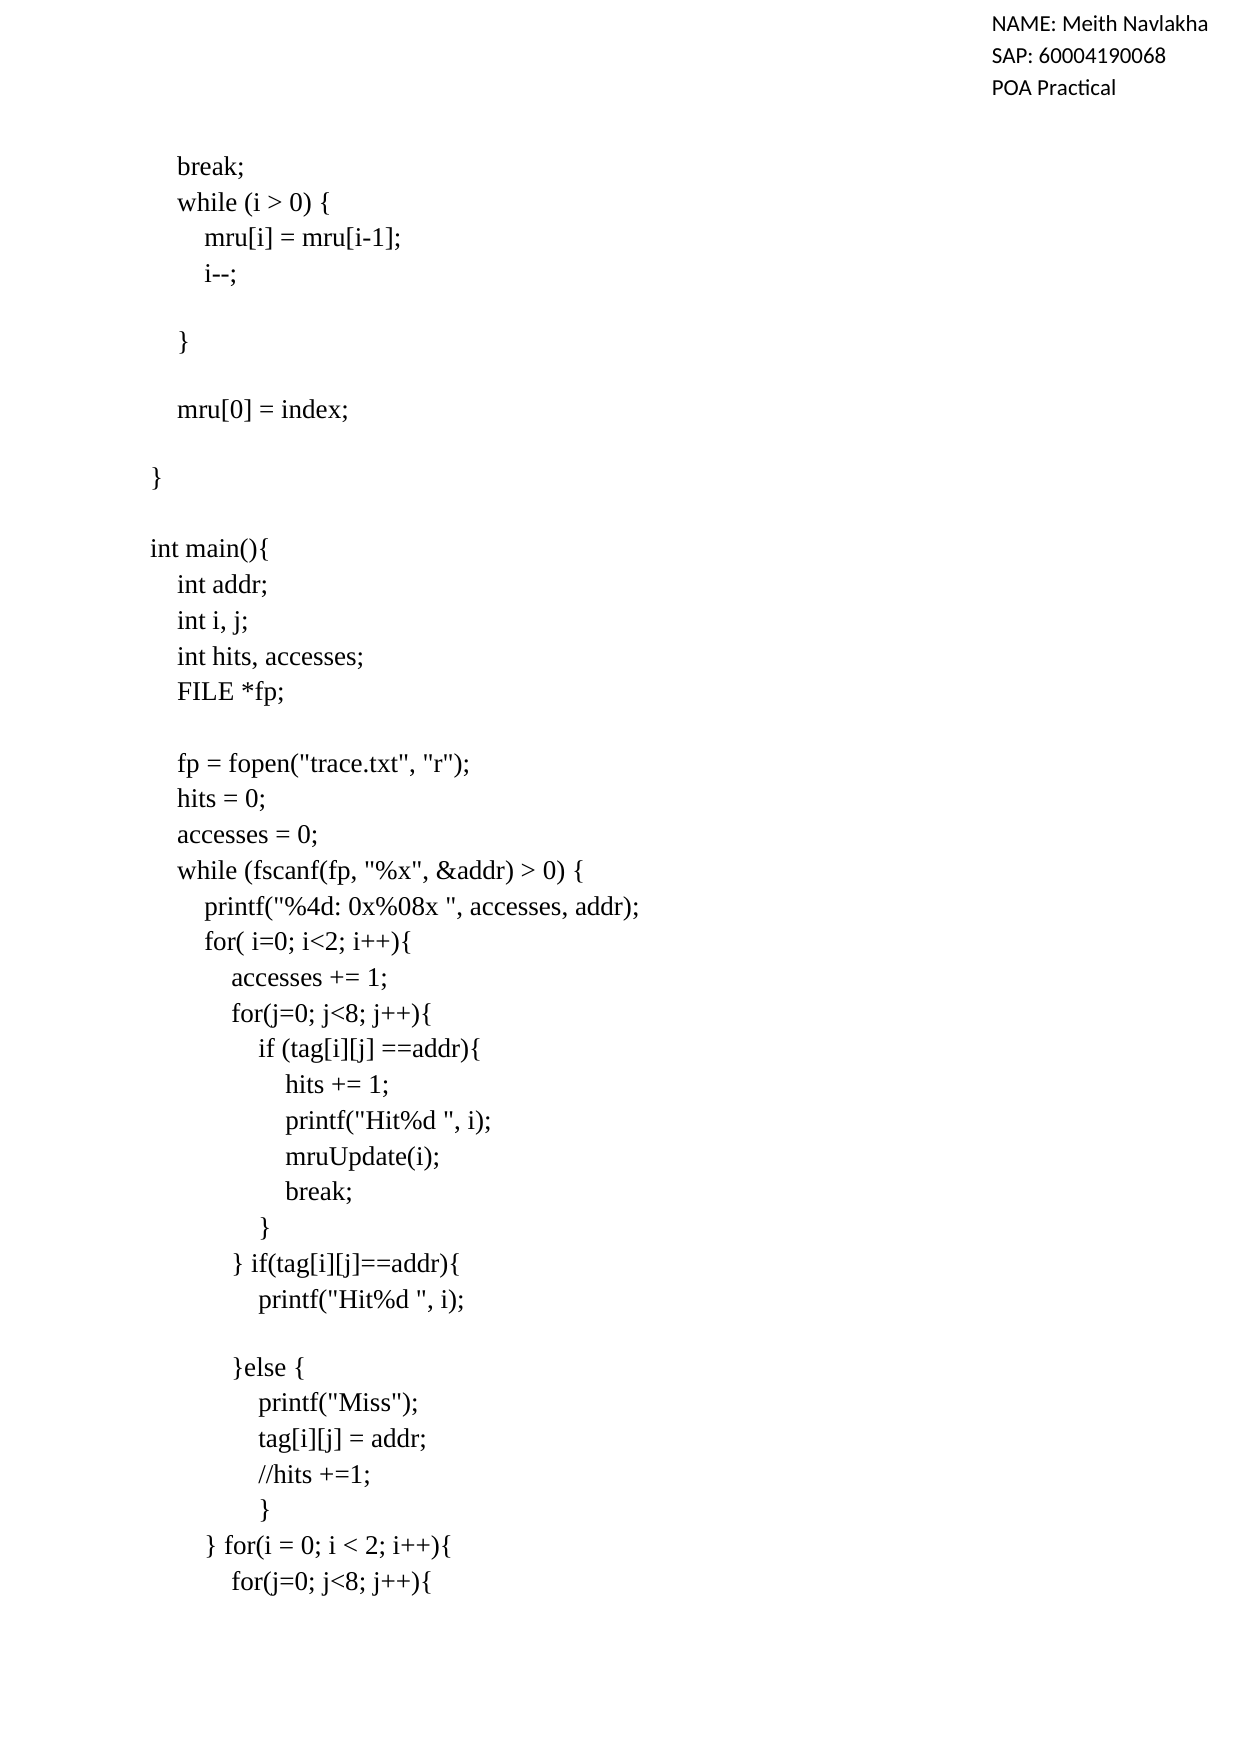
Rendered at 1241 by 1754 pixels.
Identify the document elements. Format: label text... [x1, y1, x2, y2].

text mru[i] = mru[i-1]; [150, 221, 1090, 253]
text for(j=0; j<8; j++){ [150, 997, 1090, 1028]
text fp = fopen("trace.txt", "r"); [150, 747, 1090, 778]
text if (tag[i][j] ==addr){ [150, 1033, 1090, 1064]
text for(j=0; j<8; j++){ [150, 1565, 1090, 1596]
text printf("Hit%d ", i); [150, 1104, 1090, 1135]
text } [150, 1211, 1090, 1242]
text FILE *fp; [150, 675, 1090, 706]
text mruUpdate(i); [150, 1140, 1090, 1171]
text } [150, 1493, 1090, 1525]
text //hits +=1; [150, 1458, 1090, 1489]
text while (i > 0) { [150, 186, 1090, 217]
text tag[i][j] = addr; [150, 1422, 1090, 1453]
text } for(i = 0; i < 2; i++){ [150, 1529, 1090, 1560]
text while (fscanf(fp, "%x", &addr) > 0) { [150, 854, 1090, 885]
text mru[0] = index; [150, 393, 1090, 424]
text printf("%4d: 0x%08x ", accesses, addr); [150, 890, 1090, 921]
text i--; [150, 257, 1090, 288]
text for( i=0; i<2; i++){ [150, 925, 1090, 957]
text } if(tag[i][j]==addr){ [150, 1247, 1090, 1278]
text int i, j; [150, 604, 1090, 635]
text } [150, 461, 1090, 492]
text hits += 1; [150, 1068, 1090, 1099]
text int hits, accesses; [150, 639, 1090, 671]
text accesses += 1; [150, 961, 1090, 992]
text break; [150, 150, 1090, 181]
text printf("Hit%d ", i); [150, 1283, 1090, 1314]
text }else { [150, 1351, 1090, 1382]
text printf("Miss"); [150, 1386, 1090, 1417]
text int main(){ [150, 532, 1090, 563]
text } [150, 325, 1090, 356]
text hits = 0; [150, 782, 1090, 814]
text break; [150, 1176, 1090, 1207]
text accesses = 0; [150, 818, 1090, 849]
text int addr; [150, 568, 1090, 599]
